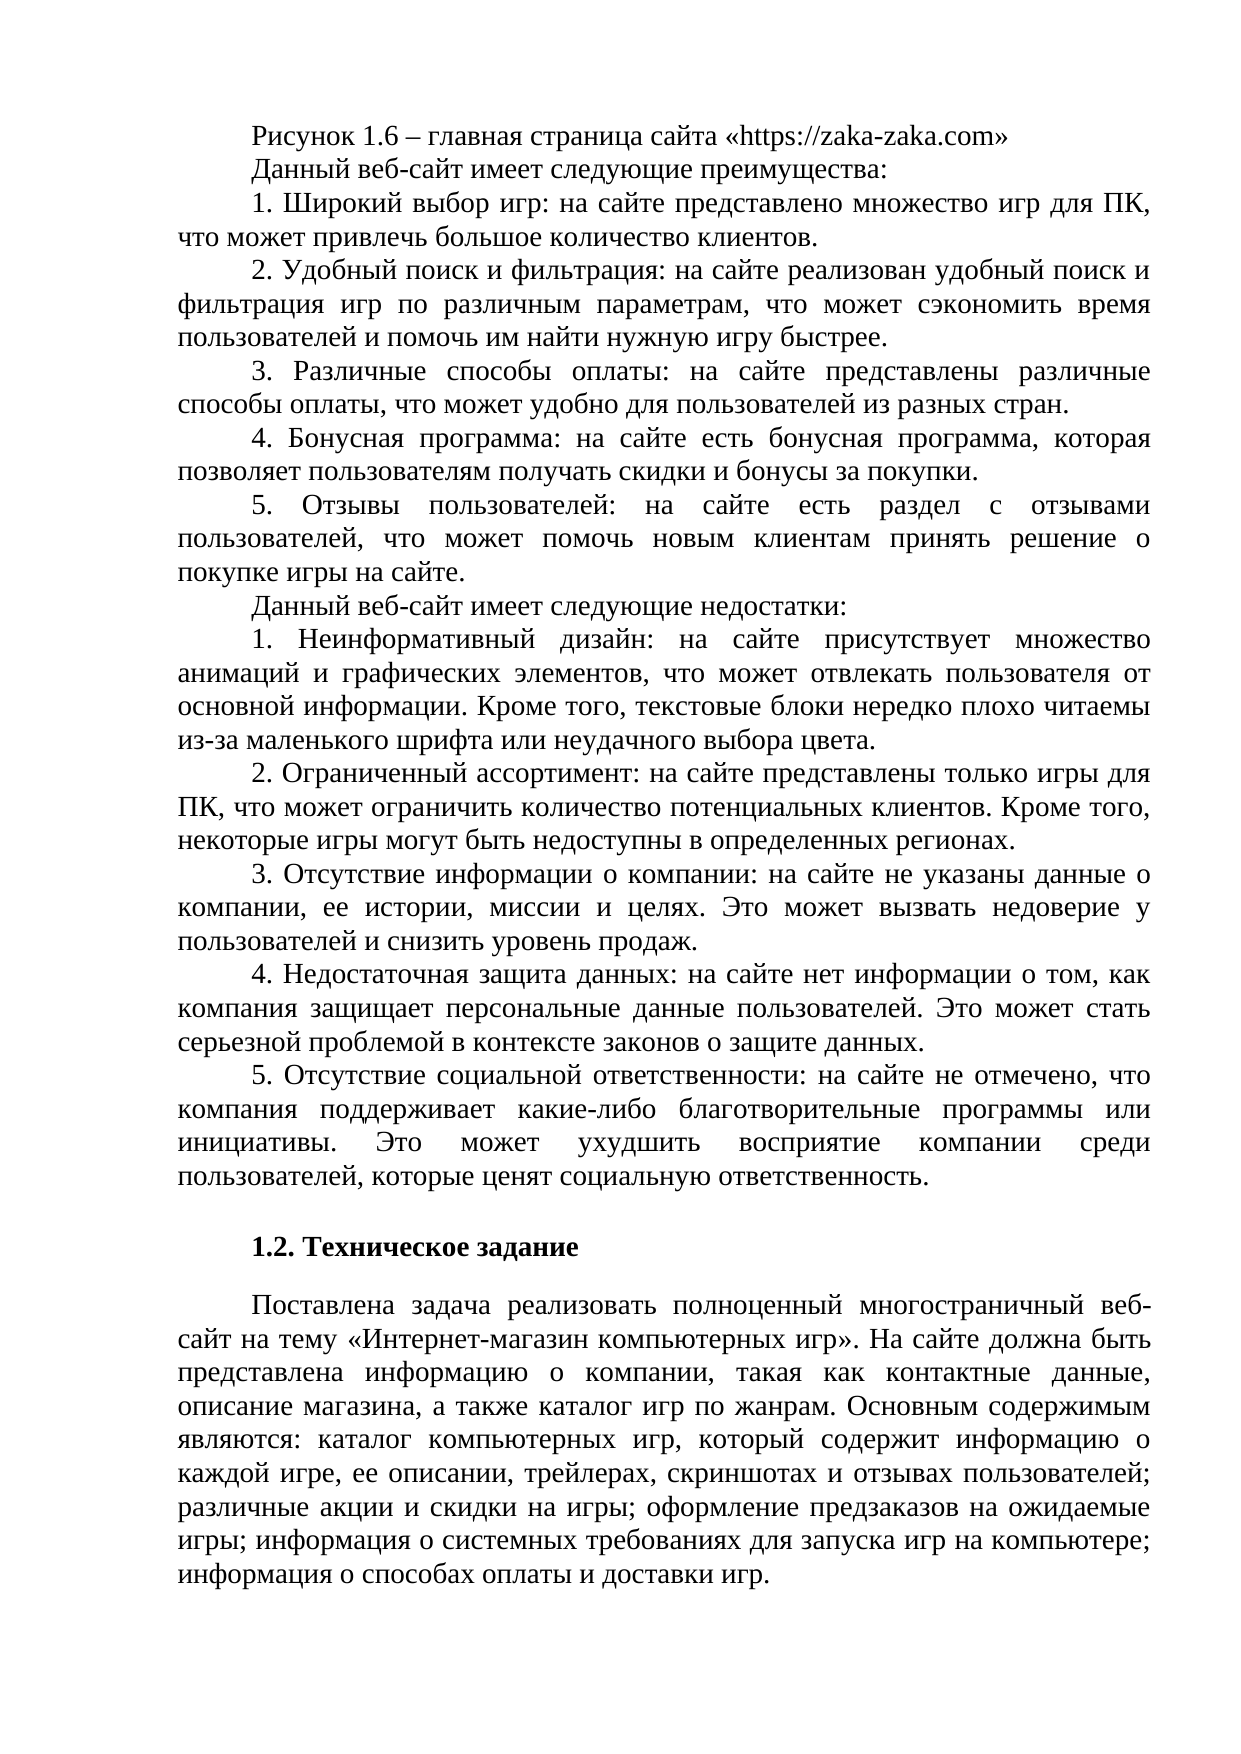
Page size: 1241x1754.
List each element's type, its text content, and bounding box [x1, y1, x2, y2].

text 3. Отсутствие информации о компании: на сайте не указаны данные о компании, ее истории, миссии и целях. Это может вызвать недоверие у пользователей и снизить уровень продаж. [177, 856, 1152, 957]
text 1. Широкий выбор игр: на сайте представлено множество игр для ПК, что может привлечь большое количество клиентов. [177, 185, 1152, 252]
text Поставлена задача реализовать полноценный многостраничный веб-сайт на тему «Интернет-магазин компьютерных игр». На сайте должна быть представлена информацию о компании, такая как контактные данные, описание магазина, а также каталог игр по жанрам. Основным содержимым являются: каталог компьютерных игр, который содержит информацию о каждой игре, ее описании, трейлерах, скриншотах и отзывах пользователей; различные акции и скидки на игры; оформление предзаказов на ожидаемые игры; информация о системных требованиях для запуска игр на компьютере; информация о способах оплаты и доставки игр. [177, 1287, 1152, 1589]
text Рисунок 1.6 – главная страница сайта «https://zaka-zaka.com» [177, 118, 1152, 152]
text 2. Удобный поиск и фильтрация: на сайте реализован удобный поиск и фильтрация игр по различным параметрам, что может сэкономить время пользователей и помочь им найти нужную игру быстрее. [177, 252, 1152, 353]
text 4. Бонусная программа: на сайте есть бонусная программа, которая позволяет пользователям получать скидки и бонусы за покупки. [177, 420, 1152, 487]
text 3. Различные способы оплаты: на сайте представлены различные способы оплаты, что может удобно для пользователей из разных стран. [177, 353, 1152, 420]
text Данный веб-сайт имеет следующие преимущества: [177, 152, 1152, 185]
text 5. Отсутствие социальной ответственности: на сайте не отмечено, что компания поддерживает какие-либо благотворительные программы или инициативы. Это может ухудшить восприятие компании среди пользователей, которые ценят социальную ответственность. [177, 1057, 1152, 1191]
text 4. Недостаточная защита данных: на сайте нет информации о том, как компания защищает персональные данные пользователей. Это может стать серьезной проблемой в контексте законов о защите данных. [177, 957, 1152, 1057]
text Данный веб-сайт имеет следующие недостатки: [177, 588, 1152, 621]
text 2. Ограниченный ассортимент: на сайте представлены только игры для ПК, что может ограничить количество потенциальных клиентов. Кроме того, некоторые игры могут быть недоступны в определенных регионах. [177, 755, 1152, 856]
text 5. Отзывы пользователей: на сайте есть раздел с отзывами пользователей, что может помочь новым клиентам принять решение о покупке игры на сайте. [177, 487, 1152, 588]
text 1. Неинформативный дизайн: на сайте присутствует множество анимаций и графических элементов, что может отвлекать пользователя от основной информации. Кроме того, текстовые блоки нередко плохо читаемы из-за маленького шрифта или неудачного выбора цвета. [177, 621, 1152, 755]
text 1.2. Техническое задание [177, 1229, 1152, 1262]
